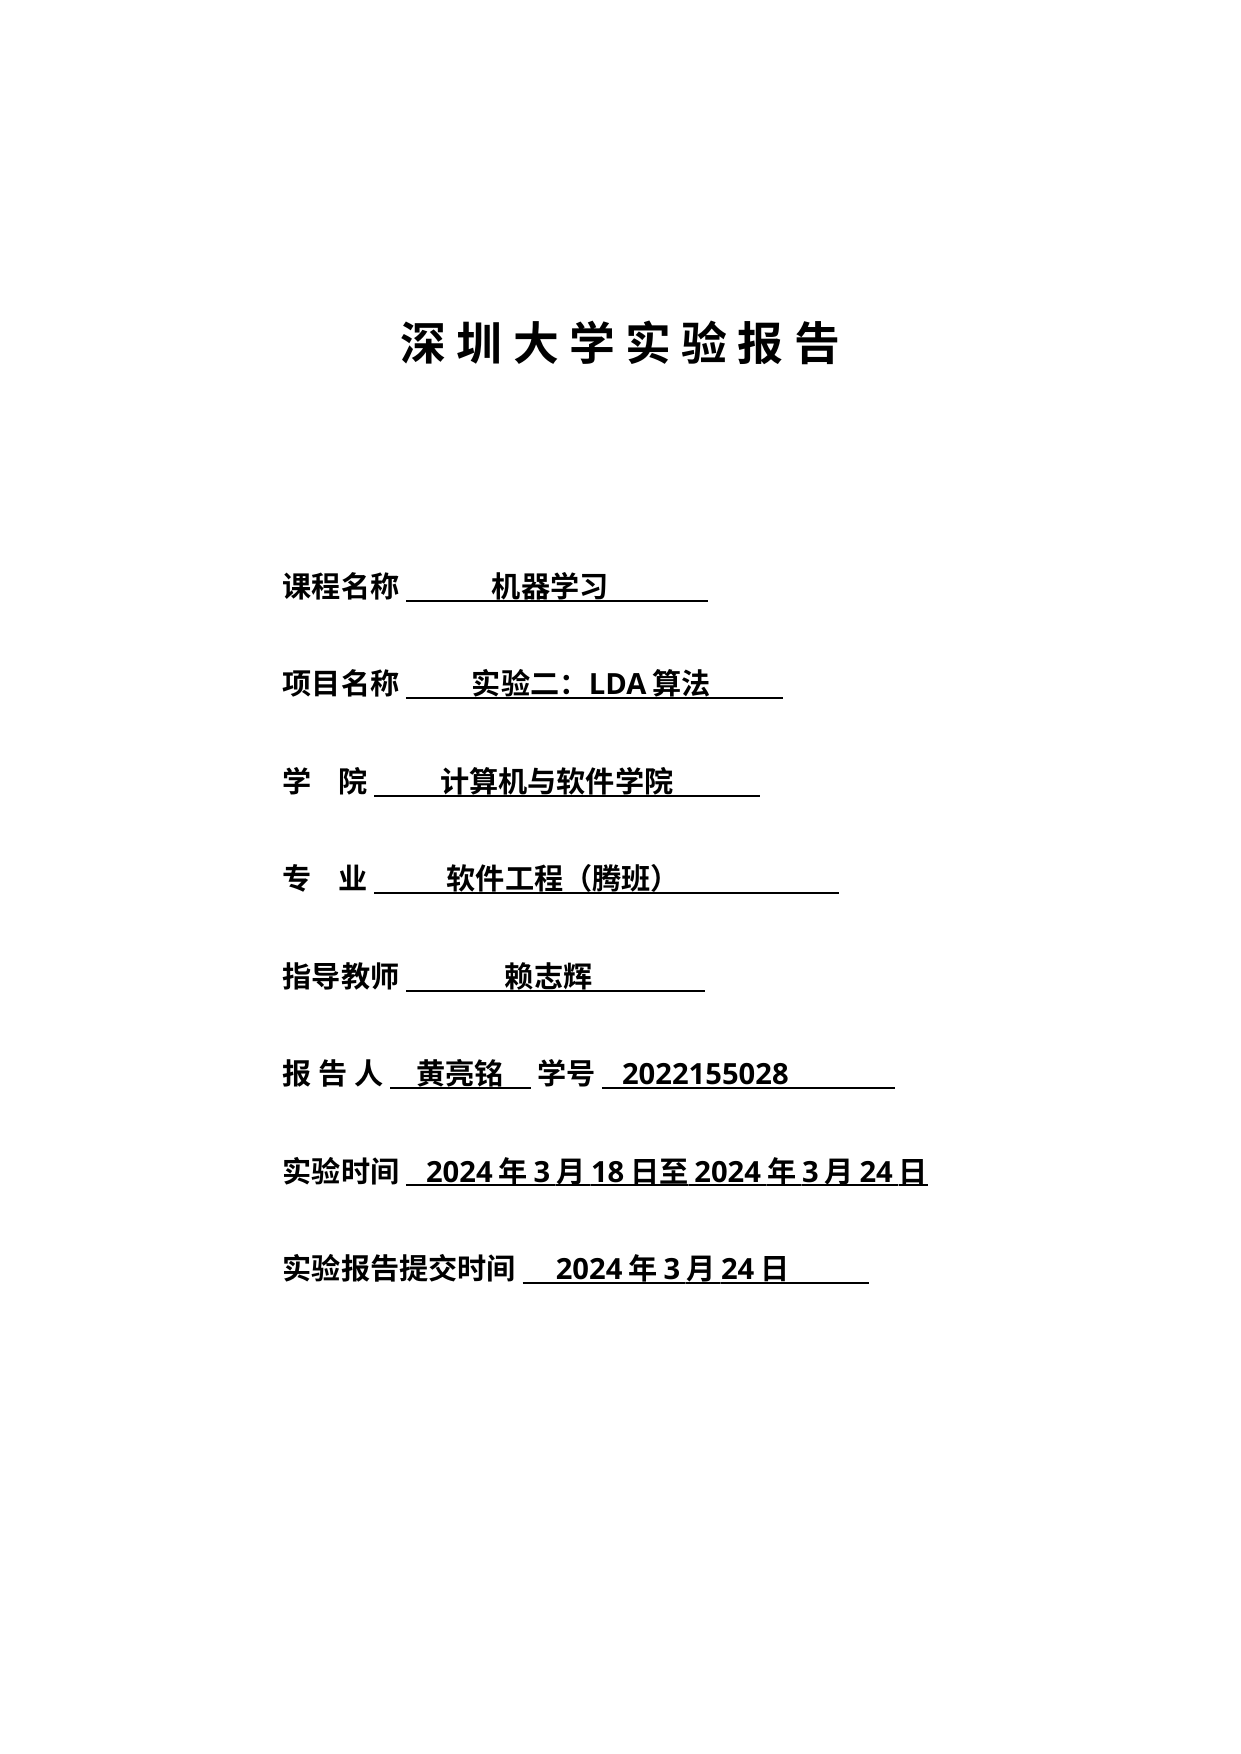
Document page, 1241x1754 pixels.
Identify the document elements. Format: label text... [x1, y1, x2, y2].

table_header 课程名称 机器学习 项目名称 实验二：LDA算法 学 院 计算机与软件学院 专 业 软件工程（腾班） 指导教师 赖志辉 报 告 人 黄亮铭 学号 2022155028 实验时间 2024年3月18日至2024年3月24日 实验报告提交时间 2024年3月24日 [271, 520, 969, 1429]
text 深 圳 大 学 实 验 报 告 [187, 292, 1053, 389]
